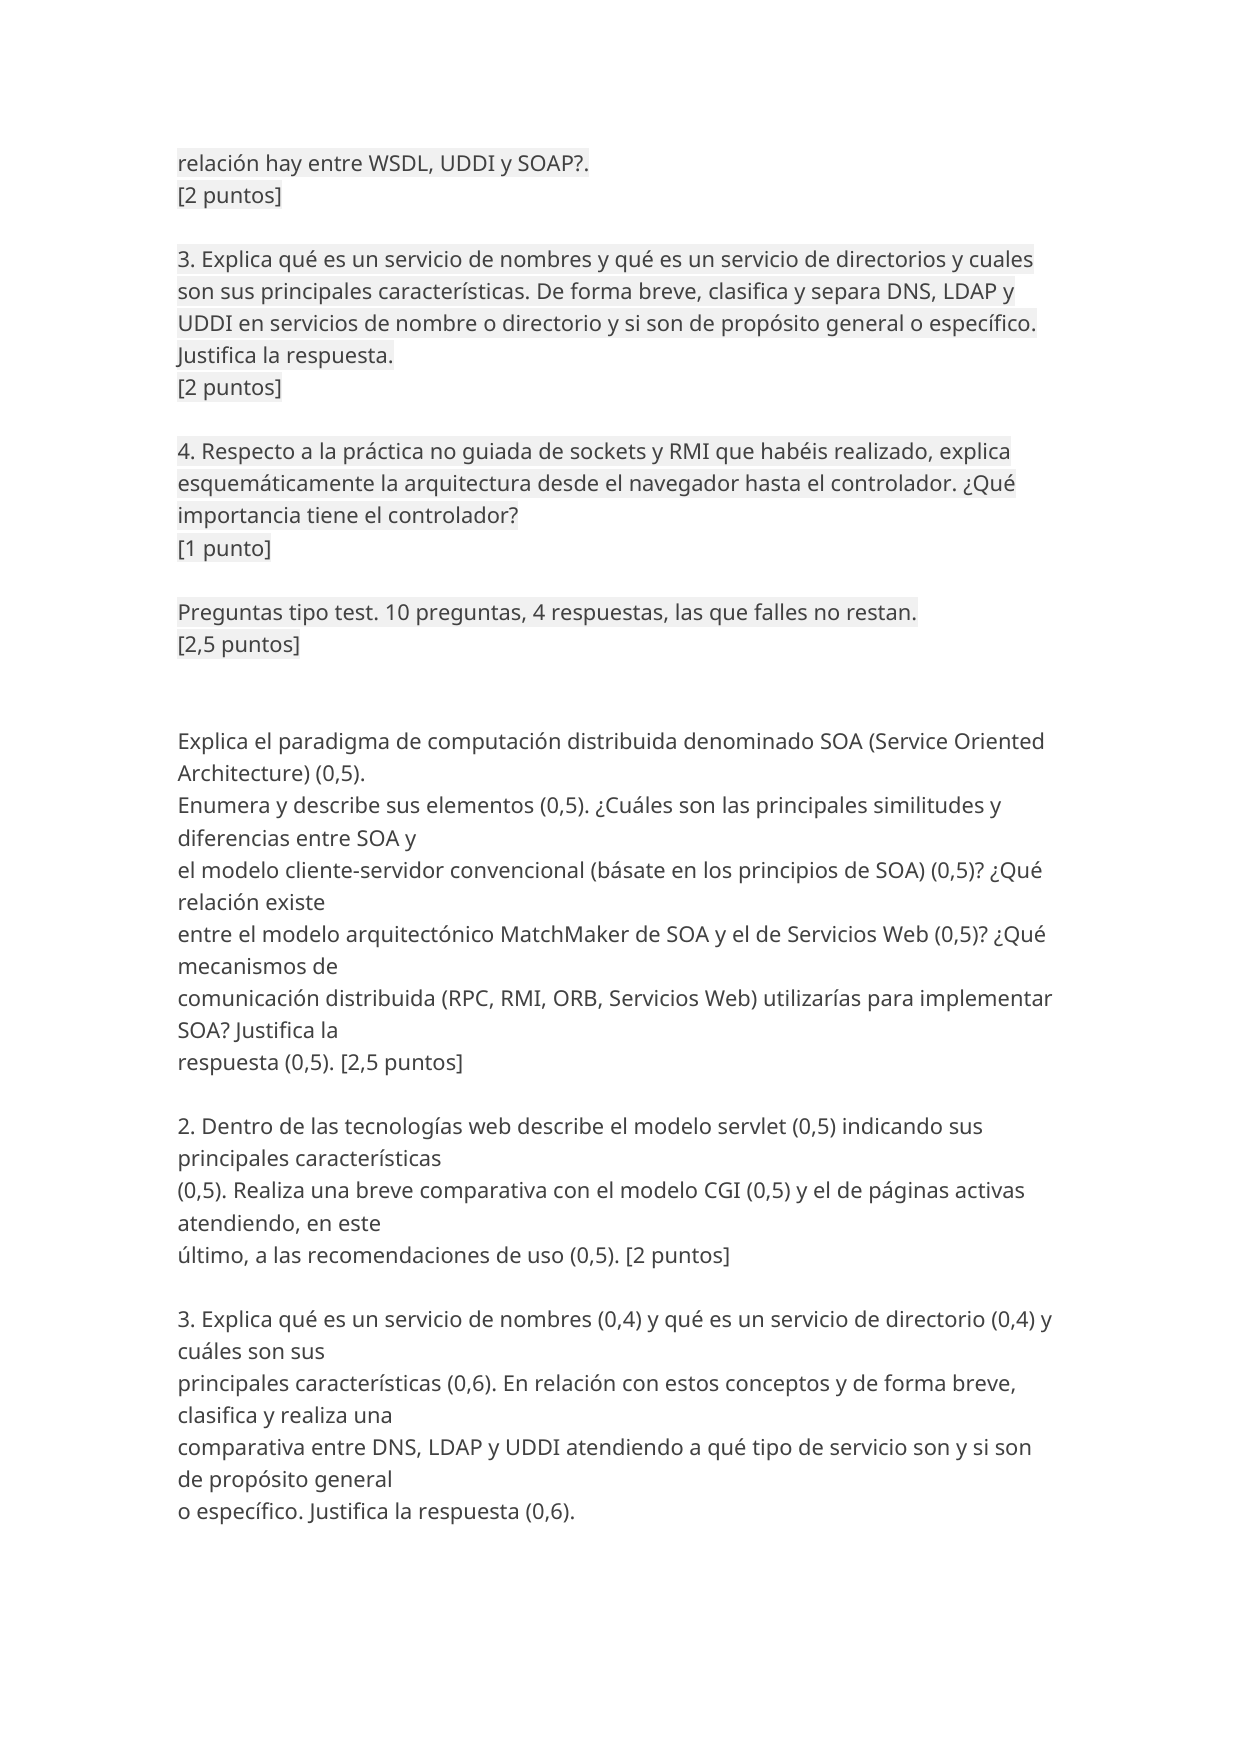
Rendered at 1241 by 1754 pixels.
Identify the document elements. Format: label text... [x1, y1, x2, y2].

text Explica el paradigma de computación distribuida denominado SOA (Service Oriented Architecture) (0,5). Enumera y describe sus elementos (0,5). ¿Cuáles son las principales similitudes y diferencias entre SOA y el modelo cliente-servidor convencional (básate en los principios de SOA) (0,5)? ¿Qué relación existe entre el modelo arquitectónico MatchMaker de SOA y el de Servicios Web (0,5)? ¿Qué mecanismos de comunicación distribuida (RPC, RMI, ORB, Servicios Web) utilizarías para implementar SOA? Justifica la respuesta (0,5). [2,5 puntos] 2. Dentro de las tecnologías web describe el modelo servlet (0,5) indicando sus principales características (0,5). Realiza una breve comparativa con el modelo CGI (0,5) y el de páginas activas atendiendo, en este último, a las recomendaciones de uso (0,5). [2 puntos] 3. Explica qué es un servicio de nombres (0,4) y qué es un servicio de directorio (0,4) y cuáles son sus principales características (0,6). En relación con estos conceptos y de forma breve, clasifica y realiza una comparativa entre DNS, LDAP y UDDI atendiendo a qué tipo de servicio son y si son de propósito general o específico. Justifica la respuesta (0,6). [177, 726, 1063, 1526]
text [177, 148, 1063, 659]
